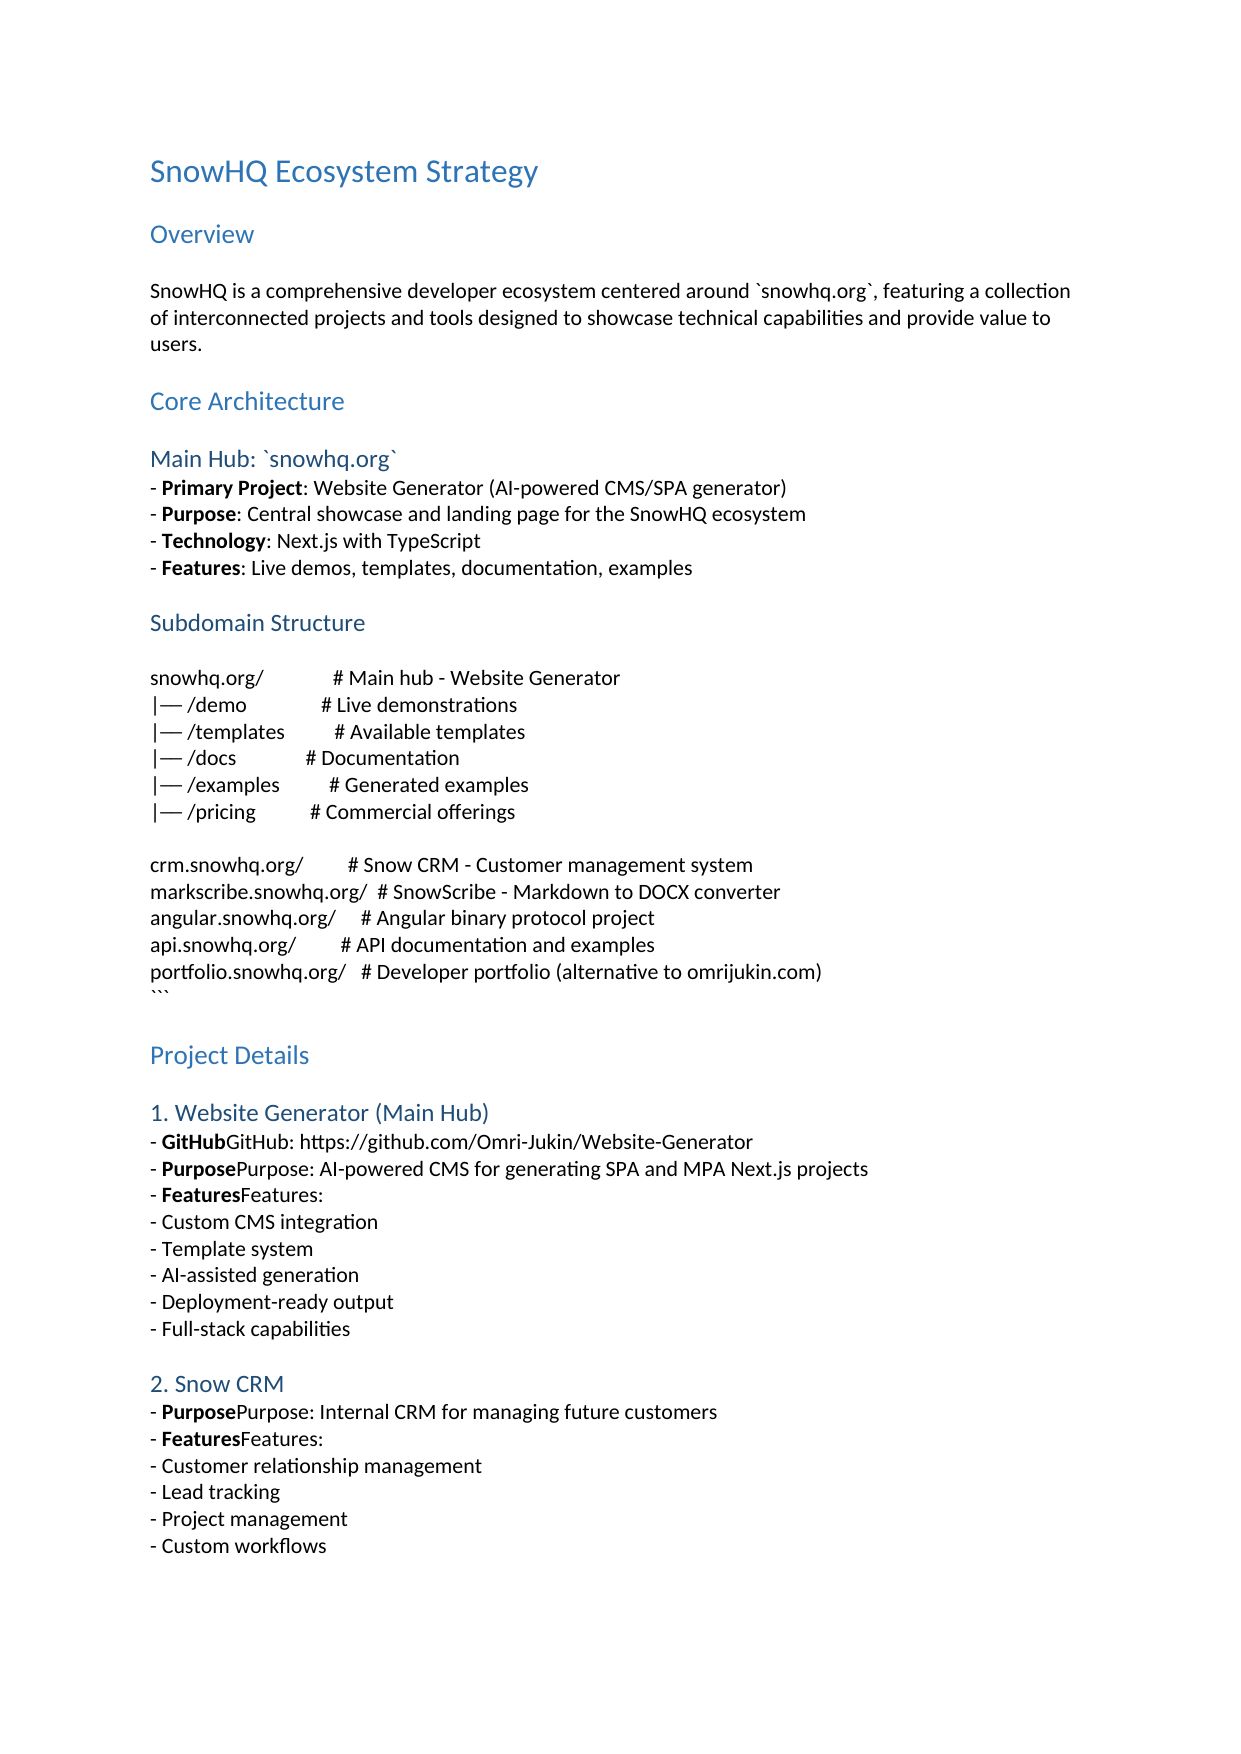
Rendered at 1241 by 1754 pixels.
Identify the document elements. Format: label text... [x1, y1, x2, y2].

subtitle 1. Website Generator (Main Hub) [150, 1097, 1090, 1128]
text - Primary Project: Website Generator (AI-powered CMS/SPA generator) [150, 474, 1090, 501]
text - PurposePurpose: Internal CRM for managing future customers [150, 1398, 1090, 1425]
subtitle Main Hub: `snowhq.org` [150, 443, 1090, 474]
text - Features: Live demos, templates, documentation, examples [150, 554, 1090, 581]
text - Project management [150, 1505, 1090, 1532]
text |── /demo # Live demonstrations [150, 691, 1090, 718]
text |── /pricing # Commercial offerings [150, 798, 1090, 824]
subtitle Subdomain Structure [150, 607, 1090, 638]
text portfolio.snowhq.org/ # Developer portfolio (alternative to omrijukin.com) [150, 958, 1090, 984]
text - Lead tracking [150, 1478, 1090, 1505]
text crm.snowhq.org/ # Snow CRM - Customer management system [150, 851, 1090, 878]
text - GitHubGitHub: https://github.com/Omri-Jukin/Website-Generator [150, 1128, 1090, 1155]
subtitle Overview [150, 217, 1090, 250]
subtitle Project Details [150, 1038, 1090, 1071]
text snowhq.org/ # Main hub - Website Generator [150, 664, 1090, 691]
subtitle 2. Snow CRM [150, 1368, 1090, 1398]
text - Technology: Next.js with TypeScript [150, 527, 1090, 554]
text - Full-stack capabilities [150, 1315, 1090, 1341]
text - Template system [150, 1235, 1090, 1261]
subtitle Core Architecture [150, 384, 1090, 417]
text - PurposePurpose: AI-powered CMS for generating SPA and MPA Next.js projects [150, 1155, 1090, 1181]
text SnowHQ is a comprehensive developer ecosystem centered around `snowhq.org`, featuring a collection of interconnected projects and tools designed to showcase technical capabilities and provide value to users. [150, 277, 1090, 357]
text |── /docs # Documentation [150, 744, 1090, 771]
text ``` [150, 984, 1090, 1011]
text - Customer relationship management [150, 1452, 1090, 1478]
text - Deployment-ready output [150, 1288, 1090, 1315]
text - FeaturesFeatures: [150, 1425, 1090, 1452]
text angular.snowhq.org/ # Angular binary protocol project [150, 904, 1090, 931]
text api.snowhq.org/ # API documentation and examples [150, 931, 1090, 958]
text |── /examples # Generated examples [150, 771, 1090, 798]
text - FeaturesFeatures: [150, 1181, 1090, 1208]
text - Custom CMS integration [150, 1208, 1090, 1235]
text - Custom workflows [150, 1532, 1090, 1558]
text |── /templates # Available templates [150, 718, 1090, 744]
text markscribe.snowhq.org/ # SnowScribe - Markdown to DOCX converter [150, 878, 1090, 904]
text - Purpose: Central showcase and landing page for the SnowHQ ecosystem [150, 501, 1090, 527]
text - AI-assisted generation [150, 1261, 1090, 1288]
subtitle SnowHQ Ecosystem Strategy [150, 150, 1090, 191]
